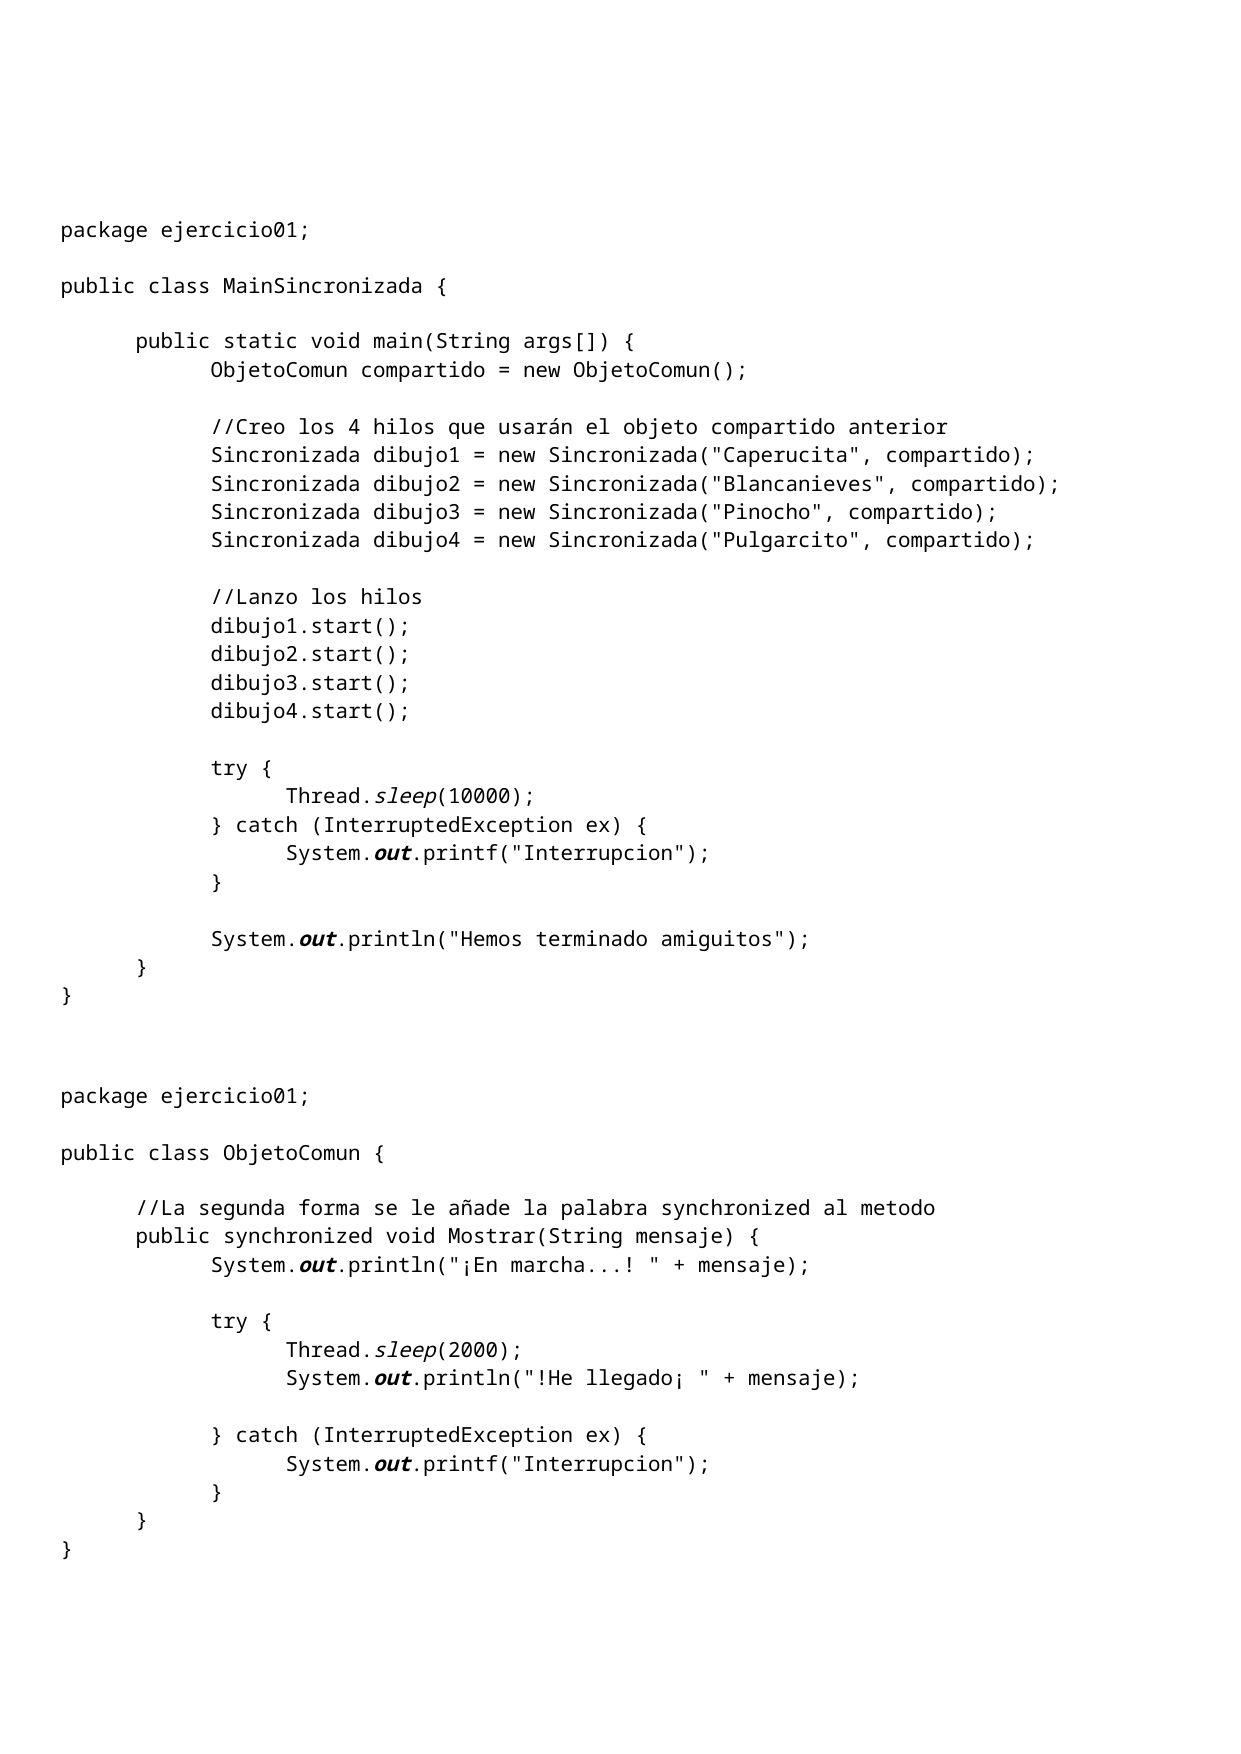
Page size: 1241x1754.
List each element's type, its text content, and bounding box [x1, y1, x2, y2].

text System.out.printf("Interrupcion"); [60, 1449, 1230, 1477]
text Sincronizada dibujo1 = new Sincronizada("Caperucita", compartido); [60, 440, 1230, 469]
text package ejercicio01; [60, 1081, 1230, 1109]
text public static void main(String args[]) { [60, 326, 1230, 355]
text System.out.println("¡En marcha...! " + mensaje); [60, 1250, 1230, 1278]
text dibujo3.start(); [60, 668, 1230, 696]
text dibujo1.start(); [60, 611, 1230, 639]
text } catch (InterruptedException ex) { [60, 810, 1230, 838]
text } [60, 981, 1230, 1009]
text Thread.sleep(2000); [60, 1335, 1230, 1363]
text System.out.println("Hemos terminado amiguitos"); [60, 924, 1230, 952]
text Thread.sleep(10000); [60, 781, 1230, 810]
text } [60, 867, 1230, 895]
text } [60, 952, 1230, 981]
text public synchronized void Mostrar(String mensaje) { [60, 1221, 1230, 1250]
text public class MainSincronizada { [60, 272, 1230, 300]
text } [60, 1506, 1230, 1534]
text ObjetoComun compartido = new ObjetoComun(); [60, 355, 1230, 383]
text Sincronizada dibujo3 = new Sincronizada("Pinocho", compartido); [60, 497, 1230, 526]
text //Lanzo los hilos [60, 582, 1230, 611]
text //La segunda forma se le añade la palabra synchronized al metodo [60, 1193, 1230, 1221]
text dibujo2.start(); [60, 639, 1230, 668]
text } catch (InterruptedException ex) { [60, 1420, 1230, 1449]
text } [60, 1534, 1230, 1562]
text try { [60, 1307, 1230, 1335]
text Sincronizada dibujo4 = new Sincronizada("Pulgarcito", compartido); [60, 526, 1230, 554]
text dibujo4.start(); [60, 696, 1230, 724]
text } [60, 1477, 1230, 1506]
text try { [60, 753, 1230, 781]
text public class ObjetoComun { [60, 1138, 1230, 1166]
text //Creo los 4 hilos que usarán el objeto compartido anterior [60, 412, 1230, 440]
text package ejercicio01; [60, 215, 1230, 243]
text System.out.println("!He llegado¡ " + mensaje); [60, 1363, 1230, 1392]
text Sincronizada dibujo2 = new Sincronizada("Blancanieves", compartido); [60, 469, 1230, 497]
text System.out.printf("Interrupcion"); [60, 838, 1230, 867]
